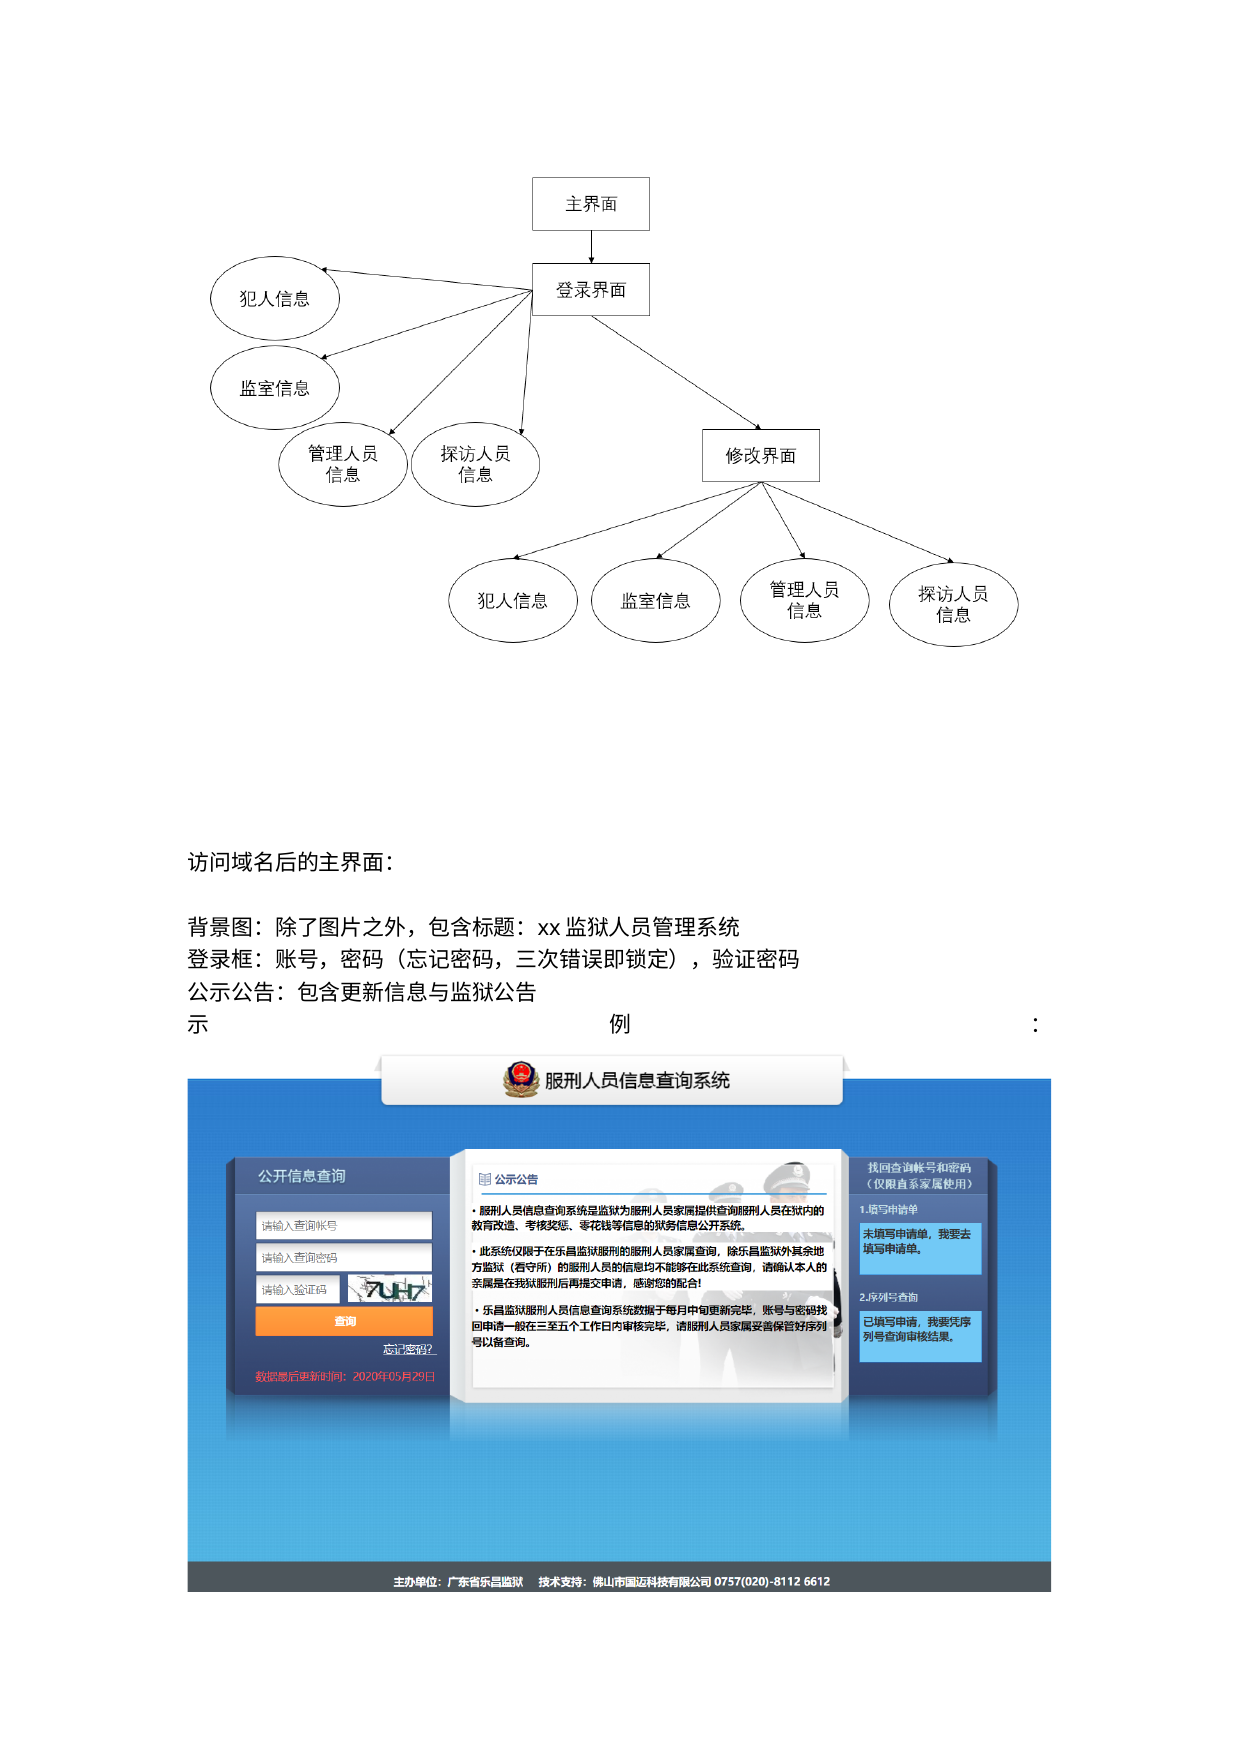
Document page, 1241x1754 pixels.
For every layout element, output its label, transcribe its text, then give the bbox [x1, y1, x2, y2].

picture [187, 162, 1053, 657]
text 公示公告：包含更新信息与监狱公告 [187, 974, 1053, 1007]
text 背景图：除了图片之外，包含标题：xx监狱人员管理系统 [187, 909, 1053, 942]
picture [187, 1039, 1052, 1592]
text 访问域名后的主界面： [187, 844, 1053, 877]
text 登录框：账号，密码（忘记密码，三次错误即锁定），验证密码 [187, 942, 1053, 974]
